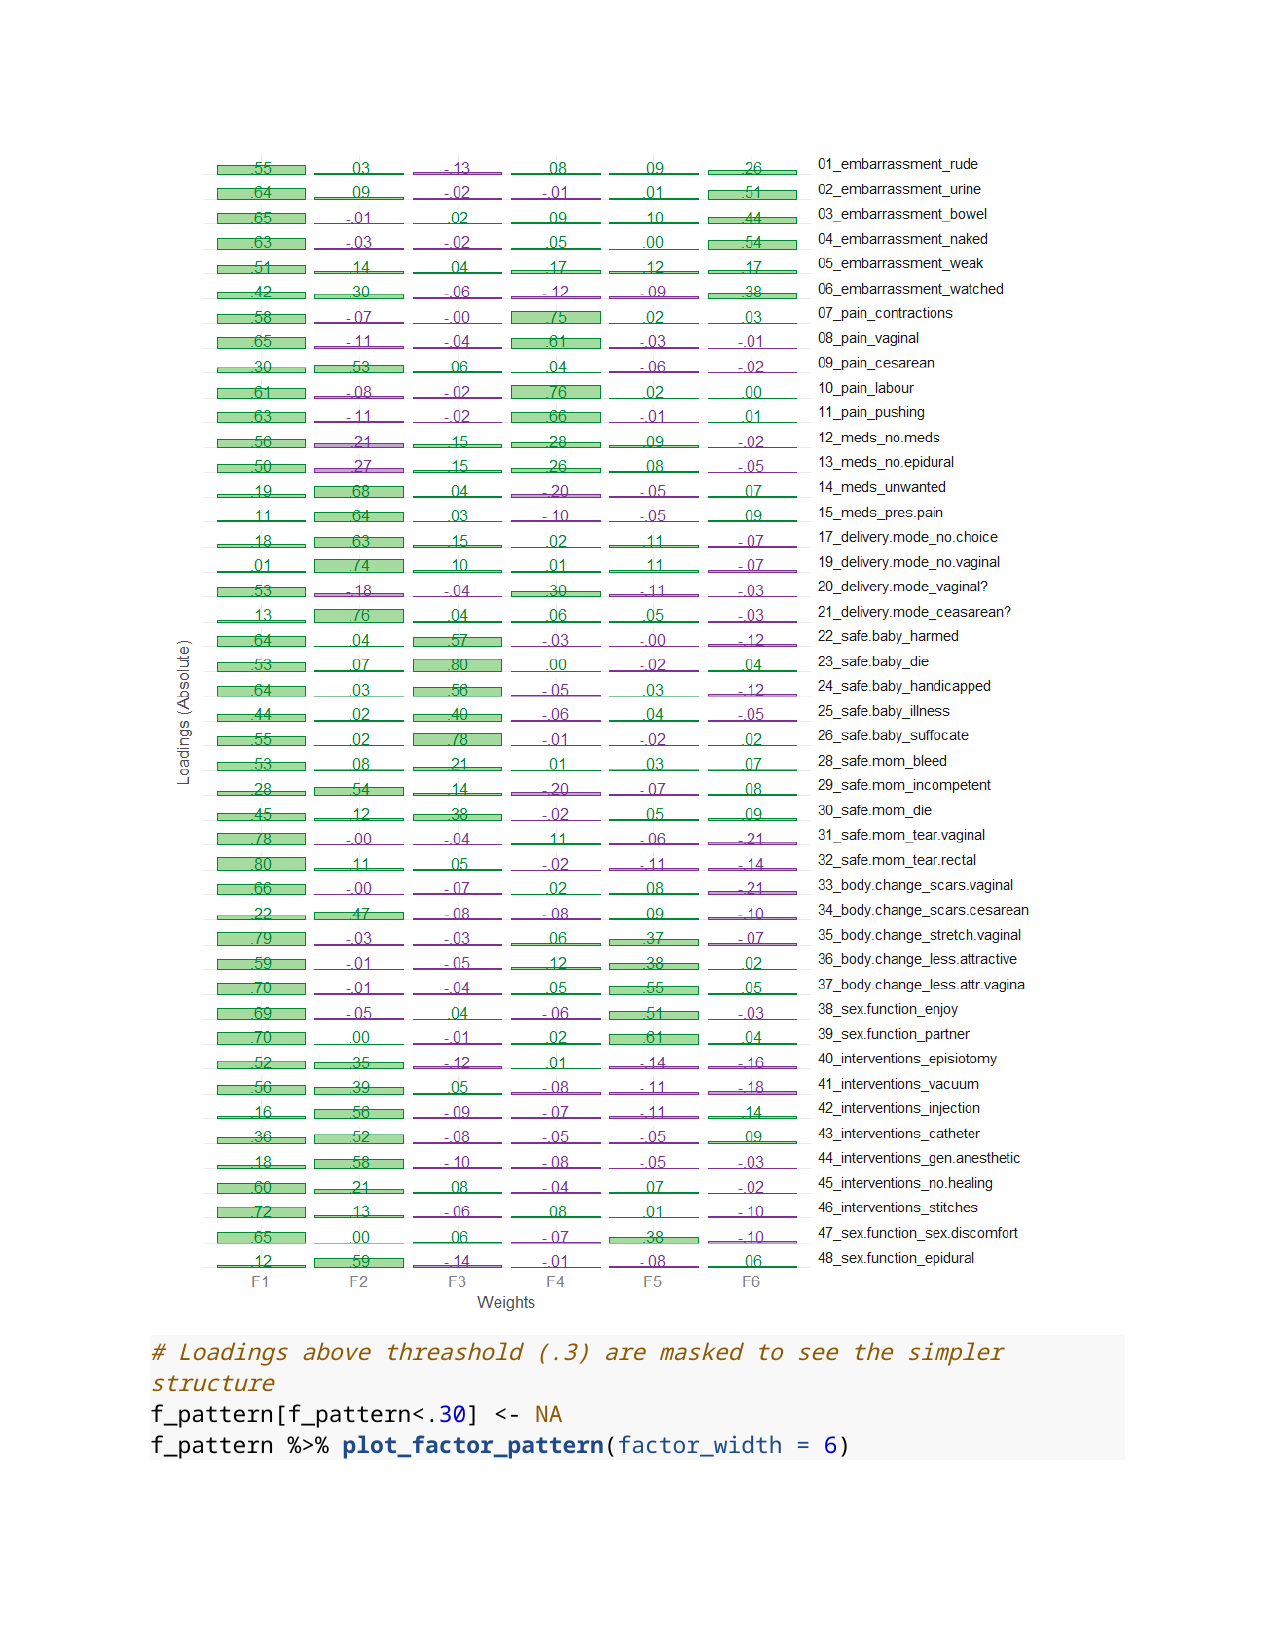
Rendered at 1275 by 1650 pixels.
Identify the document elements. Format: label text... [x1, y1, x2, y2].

text # Loadings above threashold (.3) are masked to see the simpler structure f_pattern[f_pattern<.30] <- NA f_pattern %>% plot_factor_pattern(factor_width = 6) [274, 1335, 1125, 1460]
picture [168, 150, 1044, 1317]
